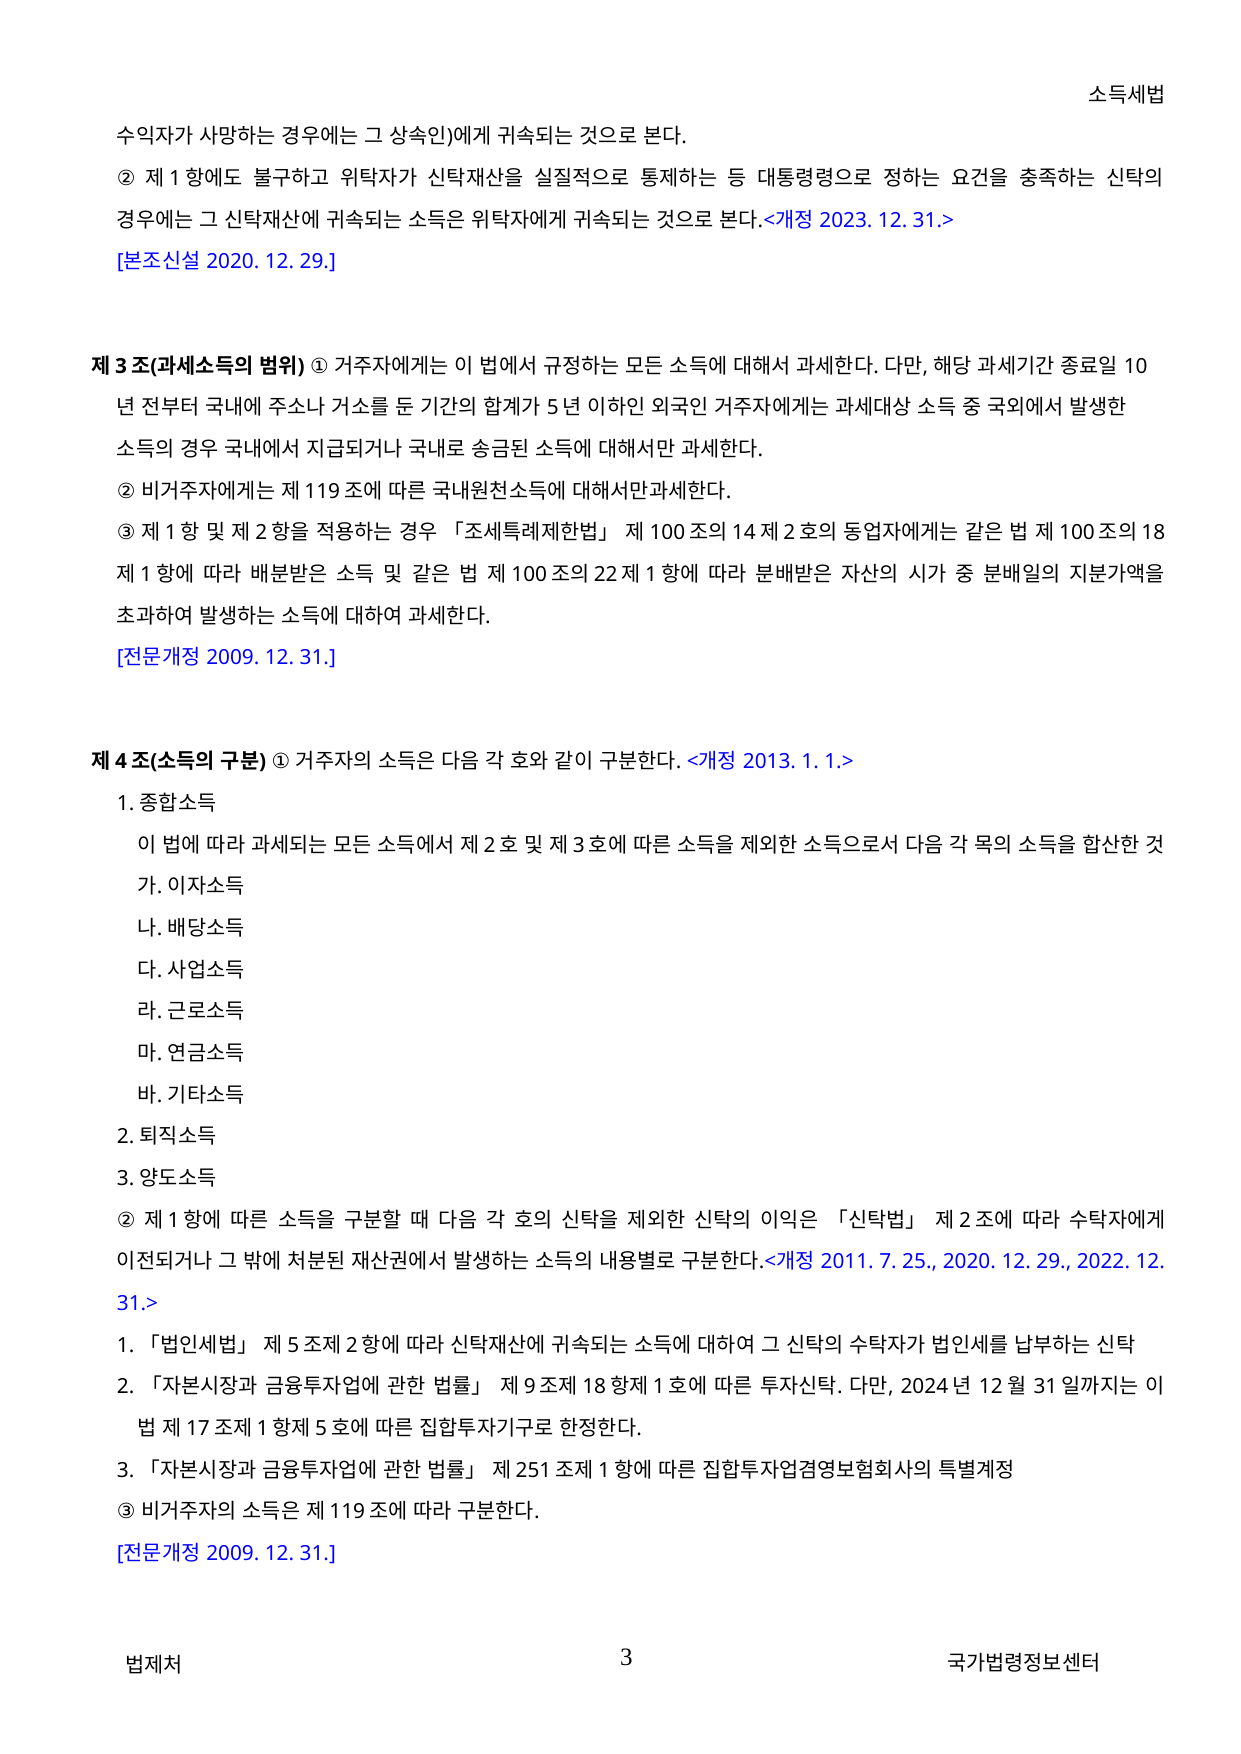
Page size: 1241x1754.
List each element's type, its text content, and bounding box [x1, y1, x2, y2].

text 3. 양도소득 [117, 1150, 1165, 1192]
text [92, 108, 1165, 150]
text 라. 근로소득 [137, 983, 1165, 1025]
text 2. 「자본시장과 금융투자업에 관한 법률」 제9조제18항제1호에 따른 투자신탁. 다만, 2024년 12월 31일까지는 이 법 제17조제1항제5호에 따른 집합투자기구로 한정한다. [117, 1358, 1165, 1442]
text [전문개정 2009. 12. 31.] [117, 1525, 1165, 1567]
text 다. 사업소득 [137, 942, 1165, 983]
text 이 법에 따라 과세되는 모든 소득에서 제2호 및 제3호에 따른 소득을 제외한 소득으로서 다음 각 목의 소득을 합산한 것 [117, 817, 1165, 858]
text 1. 「법인세법」 제5조제2항에 따라 신탁재산에 귀속되는 소득에 대하여 그 신탁의 수탁자가 법인세를 납부하는 신탁 [117, 1317, 1165, 1358]
text 마. 연금소득 [137, 1025, 1165, 1067]
text 제4조(소득의 구분) ① 거주자의 소득은 다음 각 호와 같이 구분한다. <개정 2013. 1. 1.> [92, 733, 1165, 775]
text 3. 「자본시장과 금융투자업에 관한 법률」 제251조제1항에 따른 집합투자업겸영보험회사의 특별계정 [117, 1442, 1165, 1483]
text ③ 비거주자의 소득은 제119조에 따라 구분한다. [117, 1483, 1165, 1525]
text 제3조(과세소득의 범위) ① 거주자에게는 이 법에서 규정하는 모든 소득에 대해서 과세한다. 다만, 해당 과세기간 종료일 10년 전부터 국내에 주소나 거소를 둔 기간의 합계가 5년 이하인 외국인 거주자에게는 과세대상 소득 중 국외에서 발생한 소득의 경우 국내에서 지급되거나 국내로 송금된 소득에 대해서만 과세한다. [92, 337, 1165, 462]
text 나. 배당소득 [137, 900, 1165, 942]
text 1. 종합소득 [117, 775, 1165, 817]
text [본조신설 2020. 12. 29.] [117, 233, 1165, 275]
text 2. 퇴직소득 [117, 1108, 1165, 1150]
text ② 제1항에 따른 소득을 구분할 때 다음 각 호의 신탁을 제외한 신탁의 이익은 「신탁법」 제2조에 따라 수탁자에게 이전되거나 그 밖에 처분된 재산권에서 발생하는 소득의 내용별로 구분한다.<개정 2011. 7. 25., 2020. 12. 29., 2022. 12. 31.> [117, 1192, 1165, 1317]
text 바. 기타소득 [137, 1067, 1165, 1108]
text ② 제1항에도 불구하고 위탁자가 신탁재산을 실질적으로 통제하는 등 대통령령으로 정하는 요건을 충족하는 신탁의 경우에는 그 신탁재산에 귀속되는 소득은 위탁자에게 귀속되는 것으로 본다.<개정 2023. 12. 31.> [117, 150, 1165, 233]
text 가. 이자소득 [137, 858, 1165, 900]
text ② 비거주자에게는 제119조에 따른 국내원천소득에 대해서만과세한다. [117, 462, 1165, 504]
text [전문개정 2009. 12. 31.] [117, 629, 1165, 671]
text ③ 제1항 및 제2항을 적용하는 경우 「조세특례제한법」 제100조의14제2호의 동업자에게는 같은 법 제100조의18제1항에 따라 배분받은 소득 및 같은 법 제100조의22제1항에 따라 분배받은 자산의 시가 중 분배일의 지분가액을 초과하여 발생하는 소득에 대하여 과세한다. [117, 504, 1165, 629]
